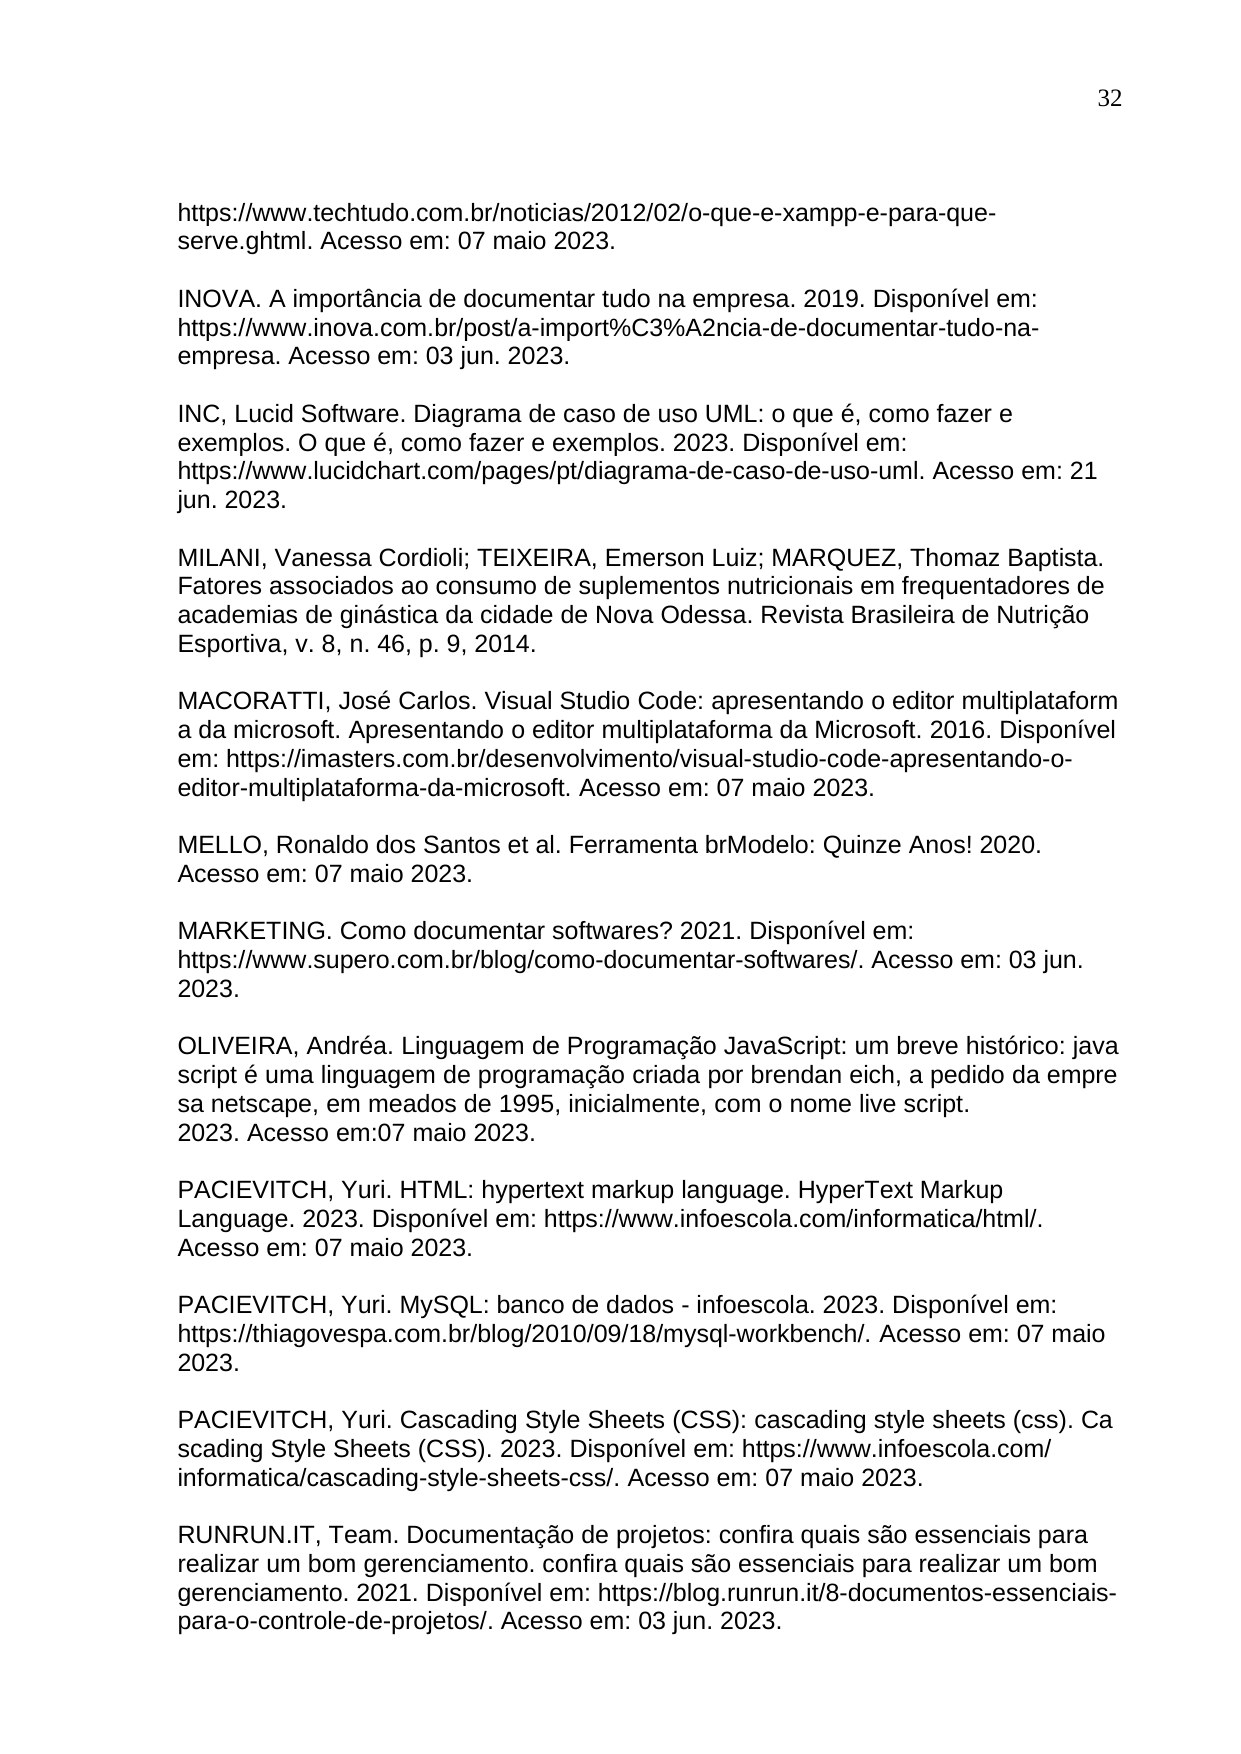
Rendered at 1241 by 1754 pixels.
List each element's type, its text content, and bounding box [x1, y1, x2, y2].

text OLIVEIRA, Andréa. Linguagem de Programação JavaScript: um breve histórico: javascript é uma linguagem de programação criada por brendan eich, a pedido da empresa netscape, em meados de 1995, inicialmente, com o nome live script. 2023. Acesso em:07 maio 2023. [536, 1031, 1122, 1146]
text PACIEVITCH, Yuri. HTML: hypertext markup language. HyperText Markup Language. 2023. Disponível em: https://www.infoescola.com/informatica/html/. Acesso em: 07 maio 2023. [473, 1175, 1122, 1261]
text INOVA. A importância de documentar tudo na empresa. 2019. Disponível em: https://www.inova.com.br/post/a-import%C3%A2ncia-de-documentar-tudo-na-empresa. Acesso em: 03 jun. 2023. [571, 284, 1122, 370]
text MARKETING. Como documentar softwares? 2021. Disponível em: https://www.supero.com.br/blog/como-documentar-softwares/. Acesso em: 03 jun. 2023. [177, 916, 1122, 1003]
text PACIEVITCH, Yuri. MySQL: banco de dados - infoescola. 2023. Disponível em: https://thiagovespa.com.br/blog/2010/09/18/mysql-workbench/. Acesso em: 07 maio 2023. [240, 1290, 1122, 1376]
text MELLO, Ronaldo dos Santos et al. Ferramenta brModelo: Quinze Anos! 2020. Acesso em: 07 maio 2023. [177, 830, 1122, 888]
text INC, Lucid Software. Diagrama de caso de uso UML: o que é, como fazer e exemplos. O que é, como fazer e exemplos. 2023. Disponível em: https://www.lucidchart.com/pages/pt/diagrama-de-caso-de-uso-uml. Acesso em: 21 jun. 2023. [287, 399, 1122, 514]
text PACIEVITCH, Yuri. Cascading Style Sheets (CSS): cascading style sheets (css). Cascading Style Sheets (CSS). 2023. Disponível em: https://www.infoescola.com/informatica/cascading-style-sheets-css/. Acesso em: 07 maio 2023. [924, 1405, 1122, 1491]
text RUNRUN.IT, Team. Documentação de projetos: confira quais são essenciais para realizar um bom gerenciamento. confira quais são essenciais para realizar um bom gerenciamento. 2021. Disponível em: https://blog.runrun.it/8-documentos-essenciais-para-o-controle-de-projetos/. Acesso em: 03 jun. 2023. [783, 1520, 1122, 1635]
text MILANI, Vanessa Cordioli; TEIXEIRA, Emerson Luiz; MARQUEZ, Thomaz Baptista. Fatores associados ao consumo de suplementos nutricionais em frequentadores de academias de ginástica da cidade de Nova Odessa. Revista Brasileira de Nutrição Esportiva, v. 8, n. 46, p. 9, 2014. [177, 543, 1122, 658]
text MACORATTI, José Carlos. Visual Studio Code: apresentando o editor multiplataforma da microsoft. Apresentando o editor multiplataforma da Microsoft. 2016. Disponível em: https://imasters.com.br/desenvolvimento/visual-studio-code-apresentando-o-editor-multiplataforma-da-microsoft. Acesso em: 07 maio 2023. [177, 686, 1122, 801]
